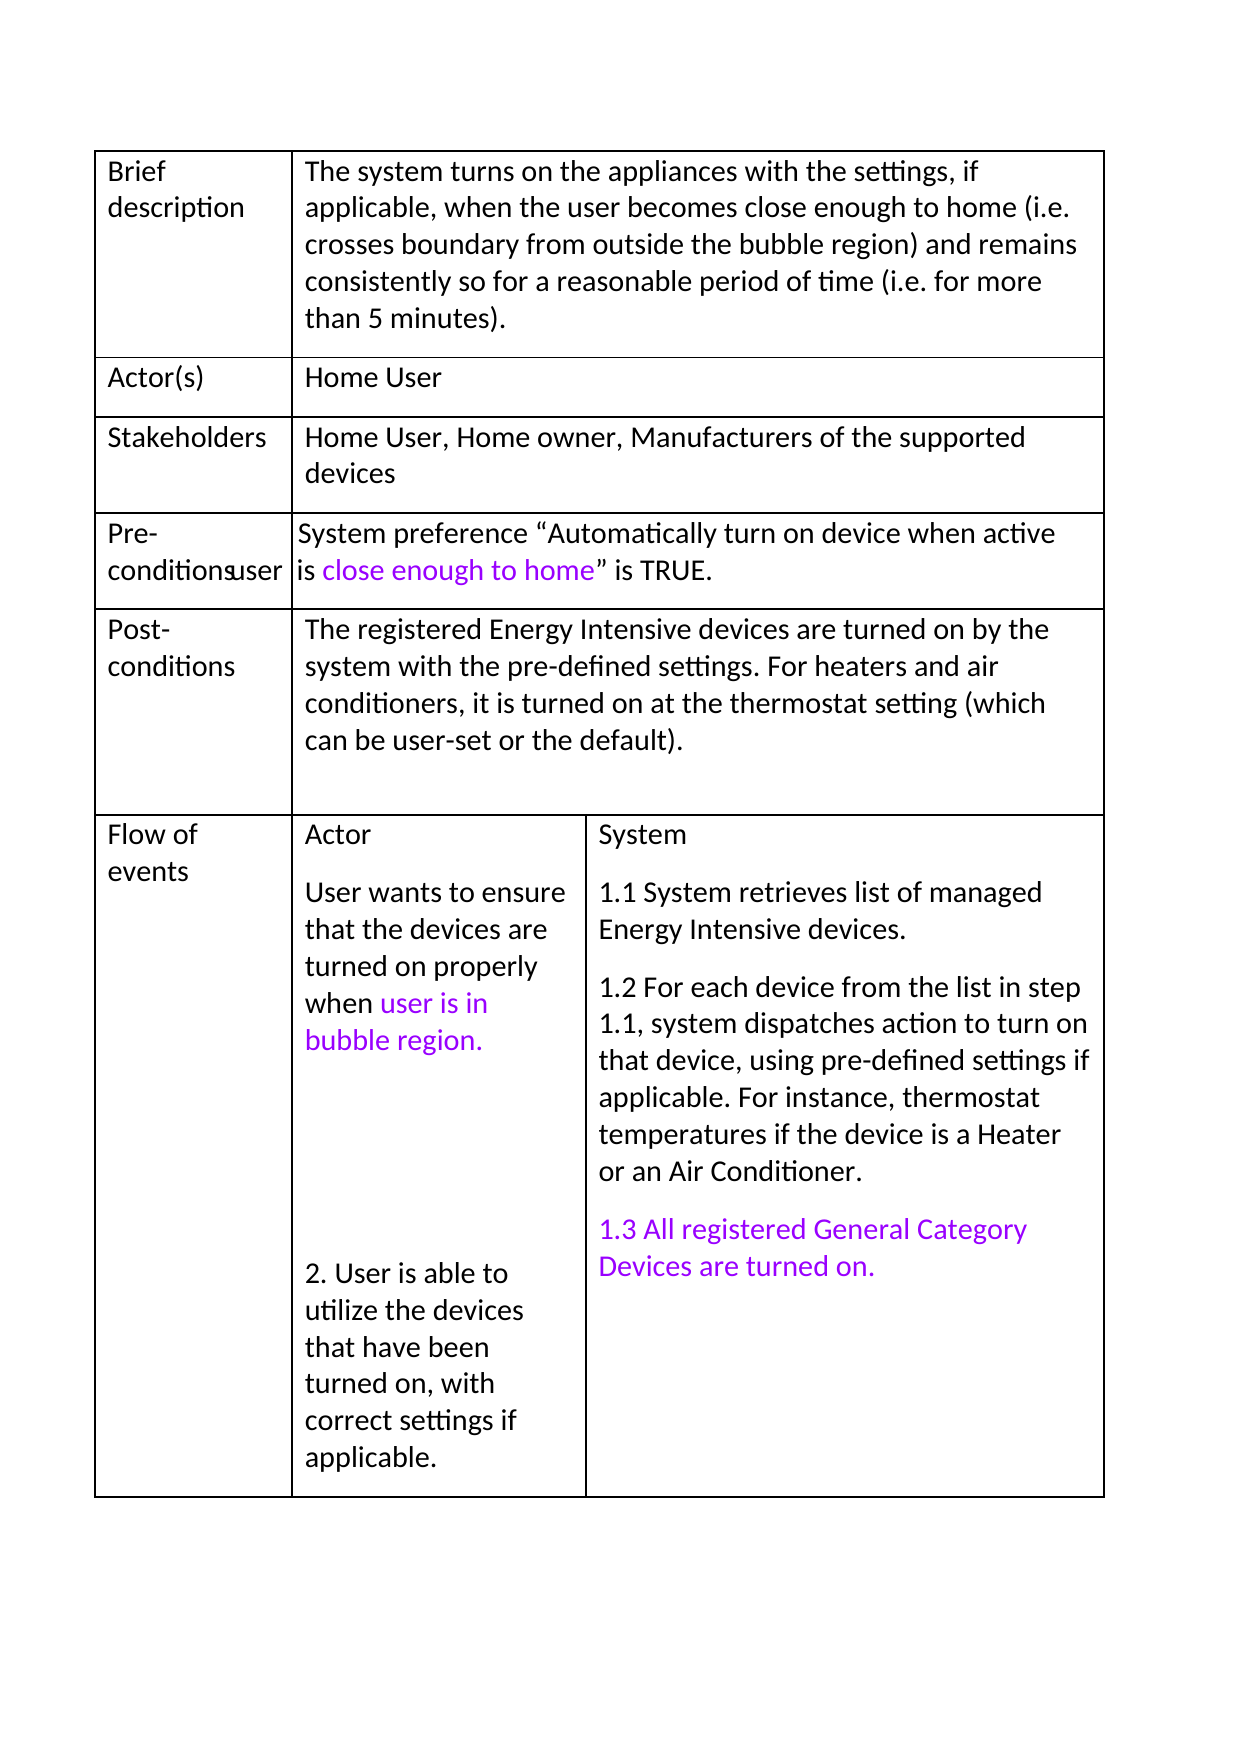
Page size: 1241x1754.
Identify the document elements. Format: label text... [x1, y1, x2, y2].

table_cell Actor(s) [96, 358, 291, 416]
table_cell Home User, Home owner, Manufacturers of the supported devices [293, 418, 1103, 512]
table_cell Stakeholders [96, 418, 291, 512]
table_cell Post-conditions [96, 610, 291, 814]
table_cell The system turns on the appliances with the settings, if applicable, when the user becomes close enough to home (i.e. crosses boundary from outside the bubble region) and remains consistently so for a reasonable period of time (i.e. for more than 5 minutes). [293, 152, 1103, 357]
table_cell Home User [293, 358, 1103, 416]
table_cell System preference “Automatically turn on device when active user is close enough to home” is TRUE. [293, 514, 1103, 608]
table_cell Flow of events [96, 816, 291, 1496]
table_cell The registered Energy Intensive devices are turned on by the system with the pre-defined settings. For heaters and air conditioners, it is turned on at the thermostat setting (which can be user-set or the default). [293, 610, 1103, 814]
table_cell Actor User wants to ensure that the devices are turned on properly when user is in bubble region. 2. User is able to utilize the devices that have been turned on, with correct settings if applicable. [293, 816, 585, 1496]
table_cell System 1.1 System retrieves list of managed Energy Intensive devices. 1.2 For each device from the list in step 1.1, system dispatches action to turn on that device, using pre-defined settings if applicable. For instance, thermostat temperatures if the device is a Heater or an Air Conditioner. 1.3 All registered General Category Devices are turned on. [587, 816, 1103, 1496]
table_cell Pre-conditions [96, 514, 291, 608]
table_cell Brief description [96, 152, 291, 357]
